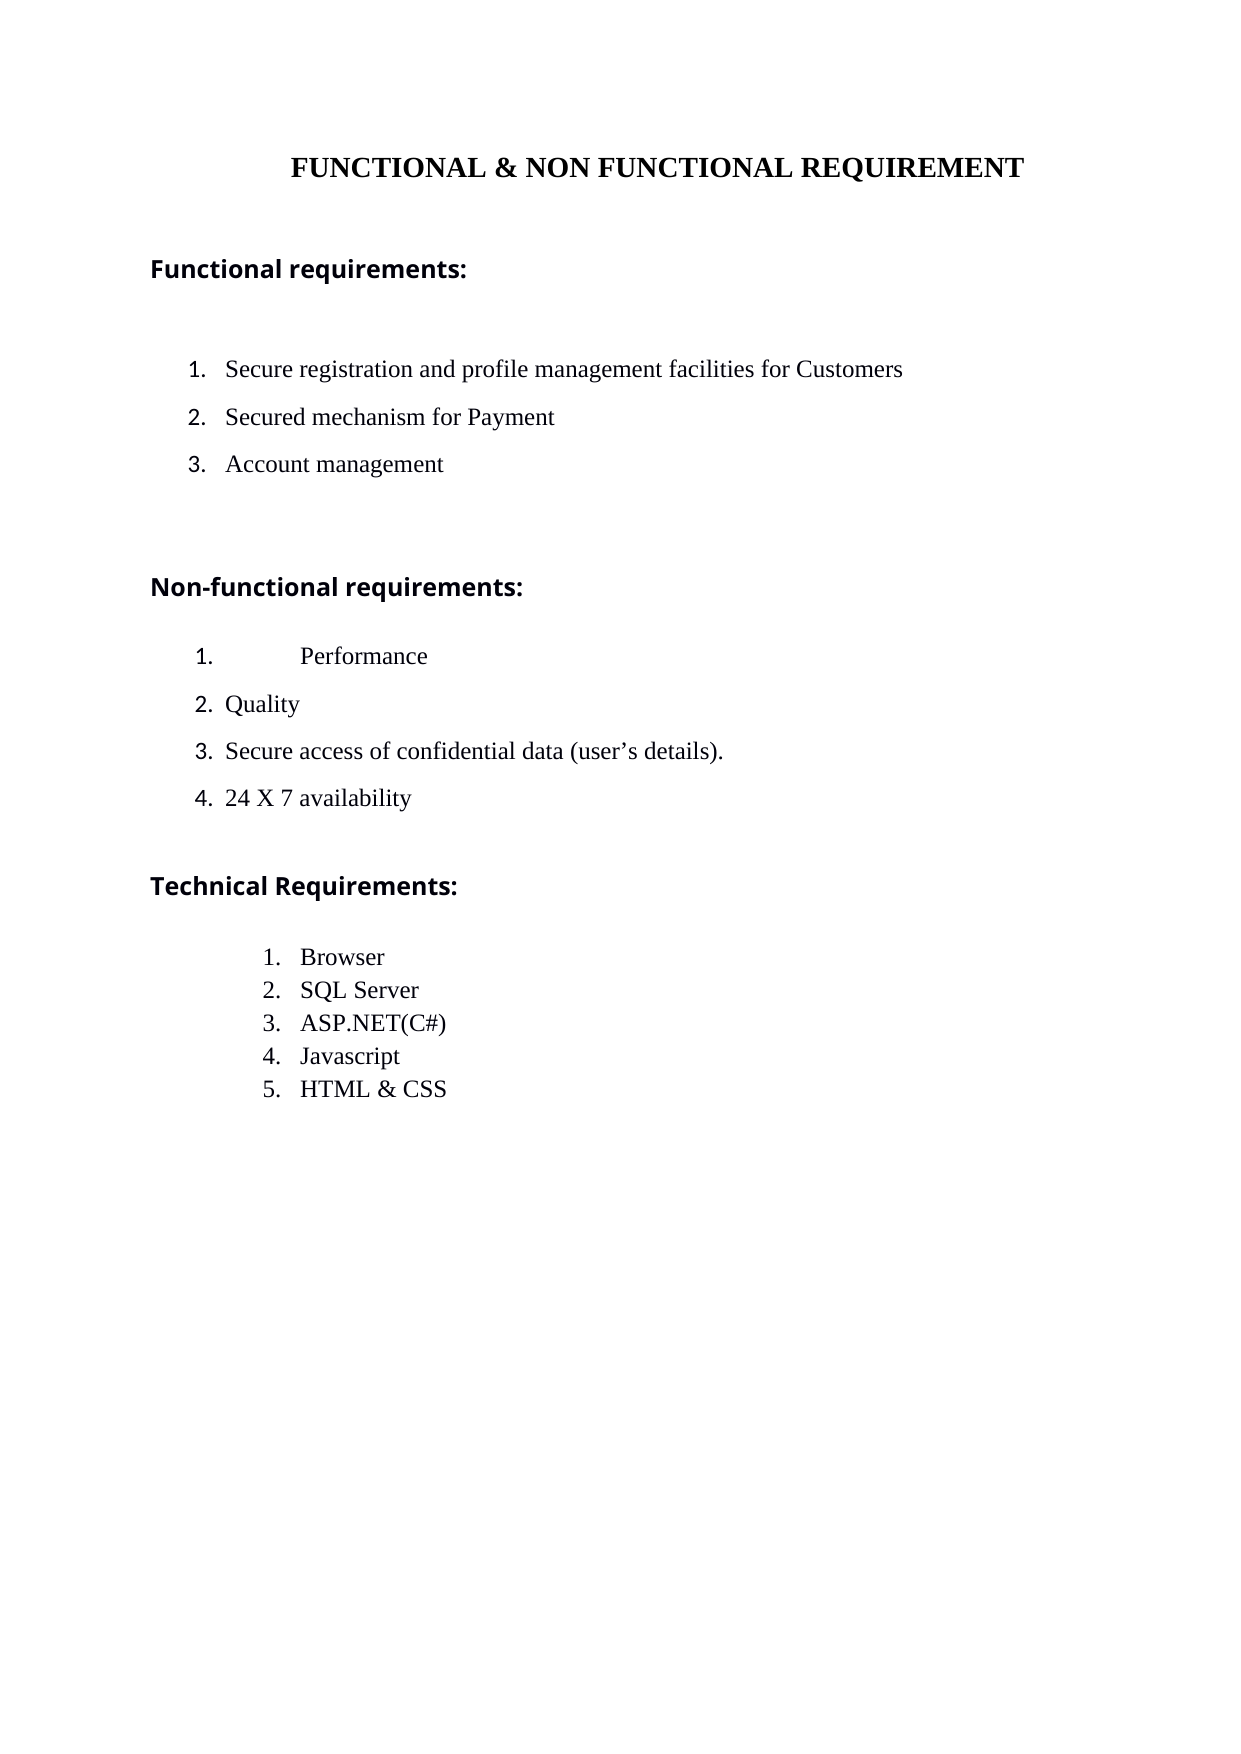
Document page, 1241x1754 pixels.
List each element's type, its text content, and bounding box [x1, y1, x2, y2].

list Browser [262, 942, 1090, 971]
text Functional requirements: [150, 251, 1090, 285]
list SQL Server [262, 975, 1090, 1004]
list Javascript [262, 1041, 1090, 1070]
list 24 X 7 availability [194, 782, 1090, 813]
list Performance [194, 640, 1090, 671]
list Secure registration and profile management facilities for Customers [187, 353, 1090, 384]
text FUNCTIONAL & NON FUNCTIONAL REQUIREMENT [225, 150, 1090, 183]
text Non-functional requirements: [150, 569, 1090, 603]
list Secured mechanism for Payment [187, 401, 1090, 431]
text Technical Requirements: [150, 869, 1090, 903]
list Quality [194, 688, 1090, 718]
list ASP.NET(C#) [262, 1008, 1090, 1037]
list Secure access of confidential data (user’s details). [194, 735, 1090, 766]
list Account management [187, 448, 1090, 479]
list HTML & CSS [262, 1074, 1090, 1103]
